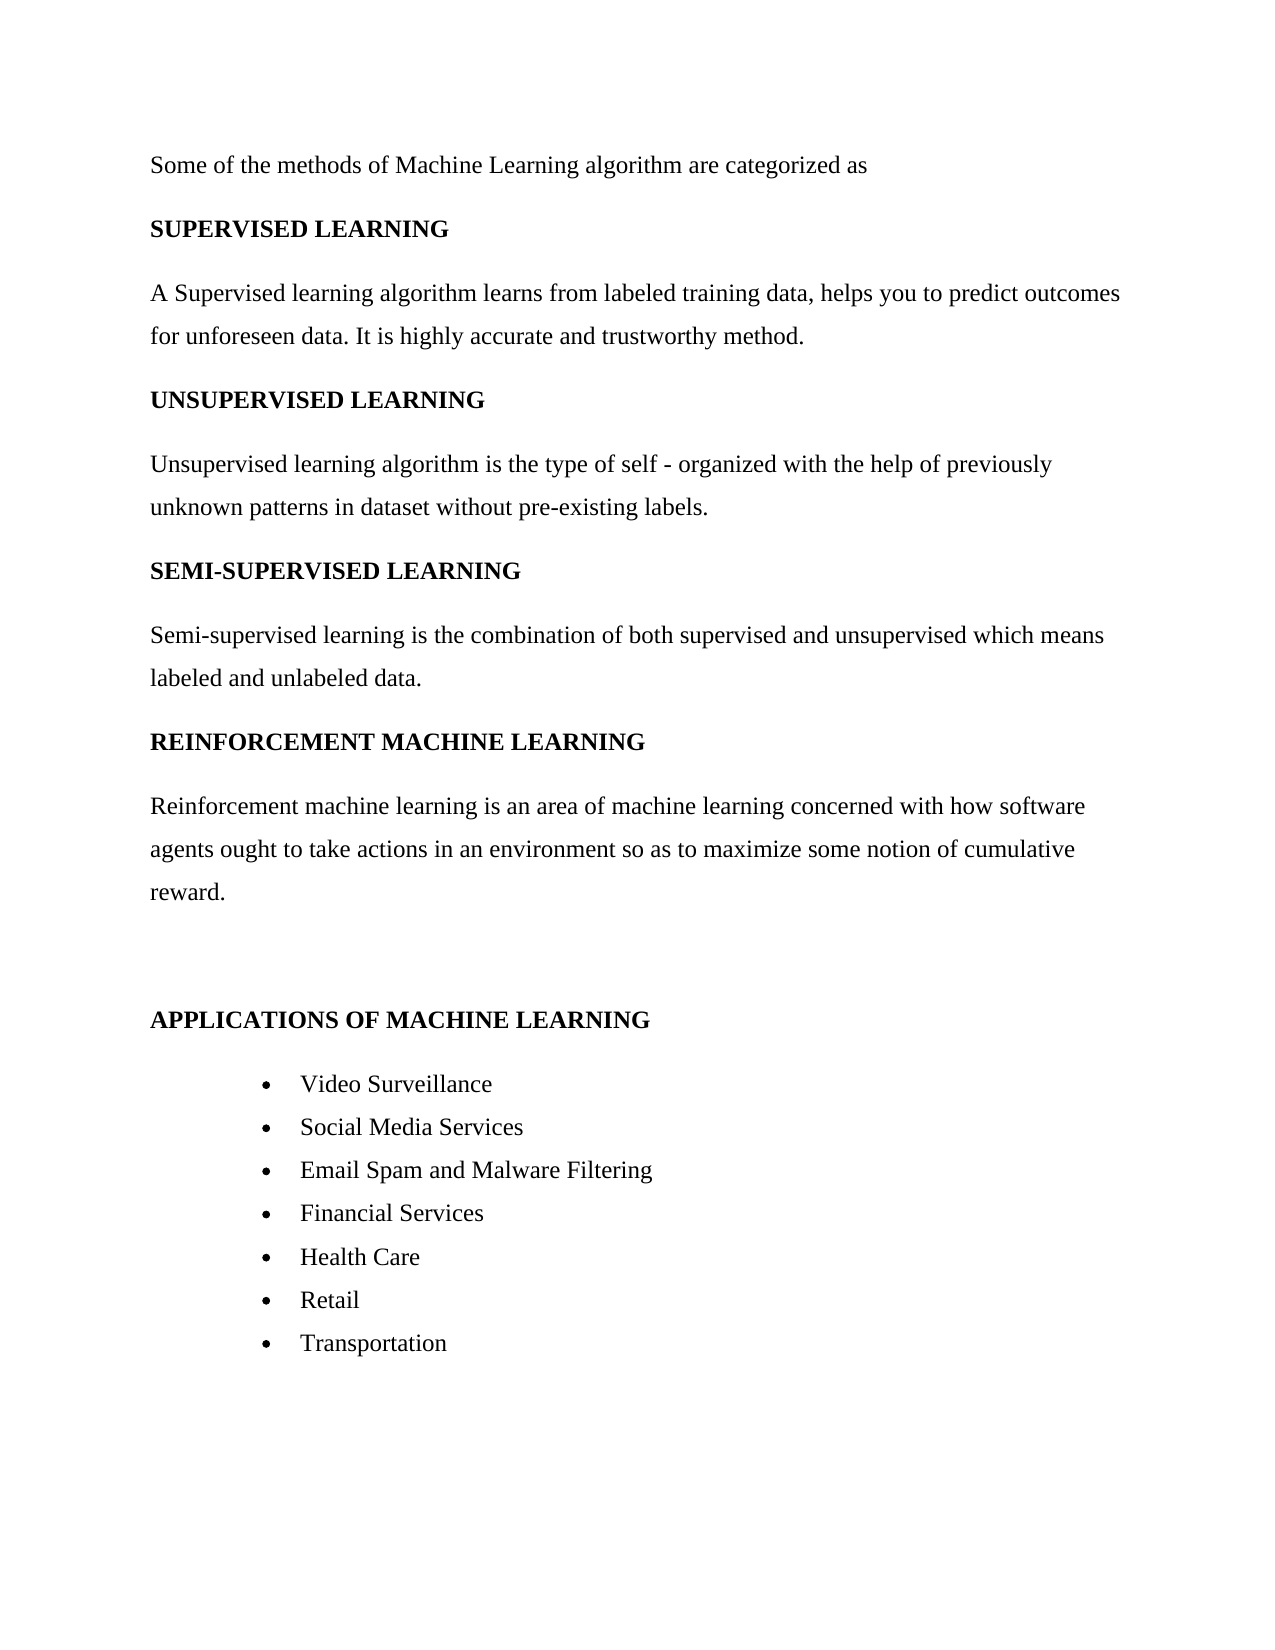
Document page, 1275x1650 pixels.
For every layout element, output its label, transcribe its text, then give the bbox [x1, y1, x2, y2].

text APPLICATIONS OF MACHINE LEARNING [150, 1005, 1125, 1034]
list Retail [262, 1285, 1125, 1313]
text Semi-supervised learning is the combination of both supervised and unsupervised which means labeled and unlabeled data. [150, 620, 1125, 692]
list Transportation [262, 1328, 1125, 1357]
text UNSUPERVISED LEARNING [150, 385, 1125, 414]
list Social Media Services [262, 1112, 1125, 1141]
list Video Surveillance [262, 1069, 1125, 1098]
text SEMI-SUPERVISED LEARNING [150, 556, 1125, 585]
text Unsupervised learning algorithm is the type of self - organized with the help of previously unknown patterns in dataset without pre-existing labels. [150, 449, 1125, 521]
list Financial Services [262, 1198, 1125, 1227]
text Reinforcement machine learning is an area of machine learning concerned with how software agents ought to take actions in an environment so as to maximize some notion of cumulative reward. [150, 791, 1125, 906]
text A Supervised learning algorithm learns from labeled training data, helps you to predict outcomes for unforeseen data. It is highly accurate and trustworthy method. [150, 278, 1125, 350]
list Email Spam and Malware Filtering [262, 1155, 1125, 1184]
text REINFORCEMENT MACHINE LEARNING [150, 727, 1125, 756]
text SUPERVISED LEARNING [150, 214, 1125, 243]
list Health Care [262, 1242, 1125, 1270]
text Some of the methods of Machine Learning algorithm are categorized as [150, 150, 1125, 179]
